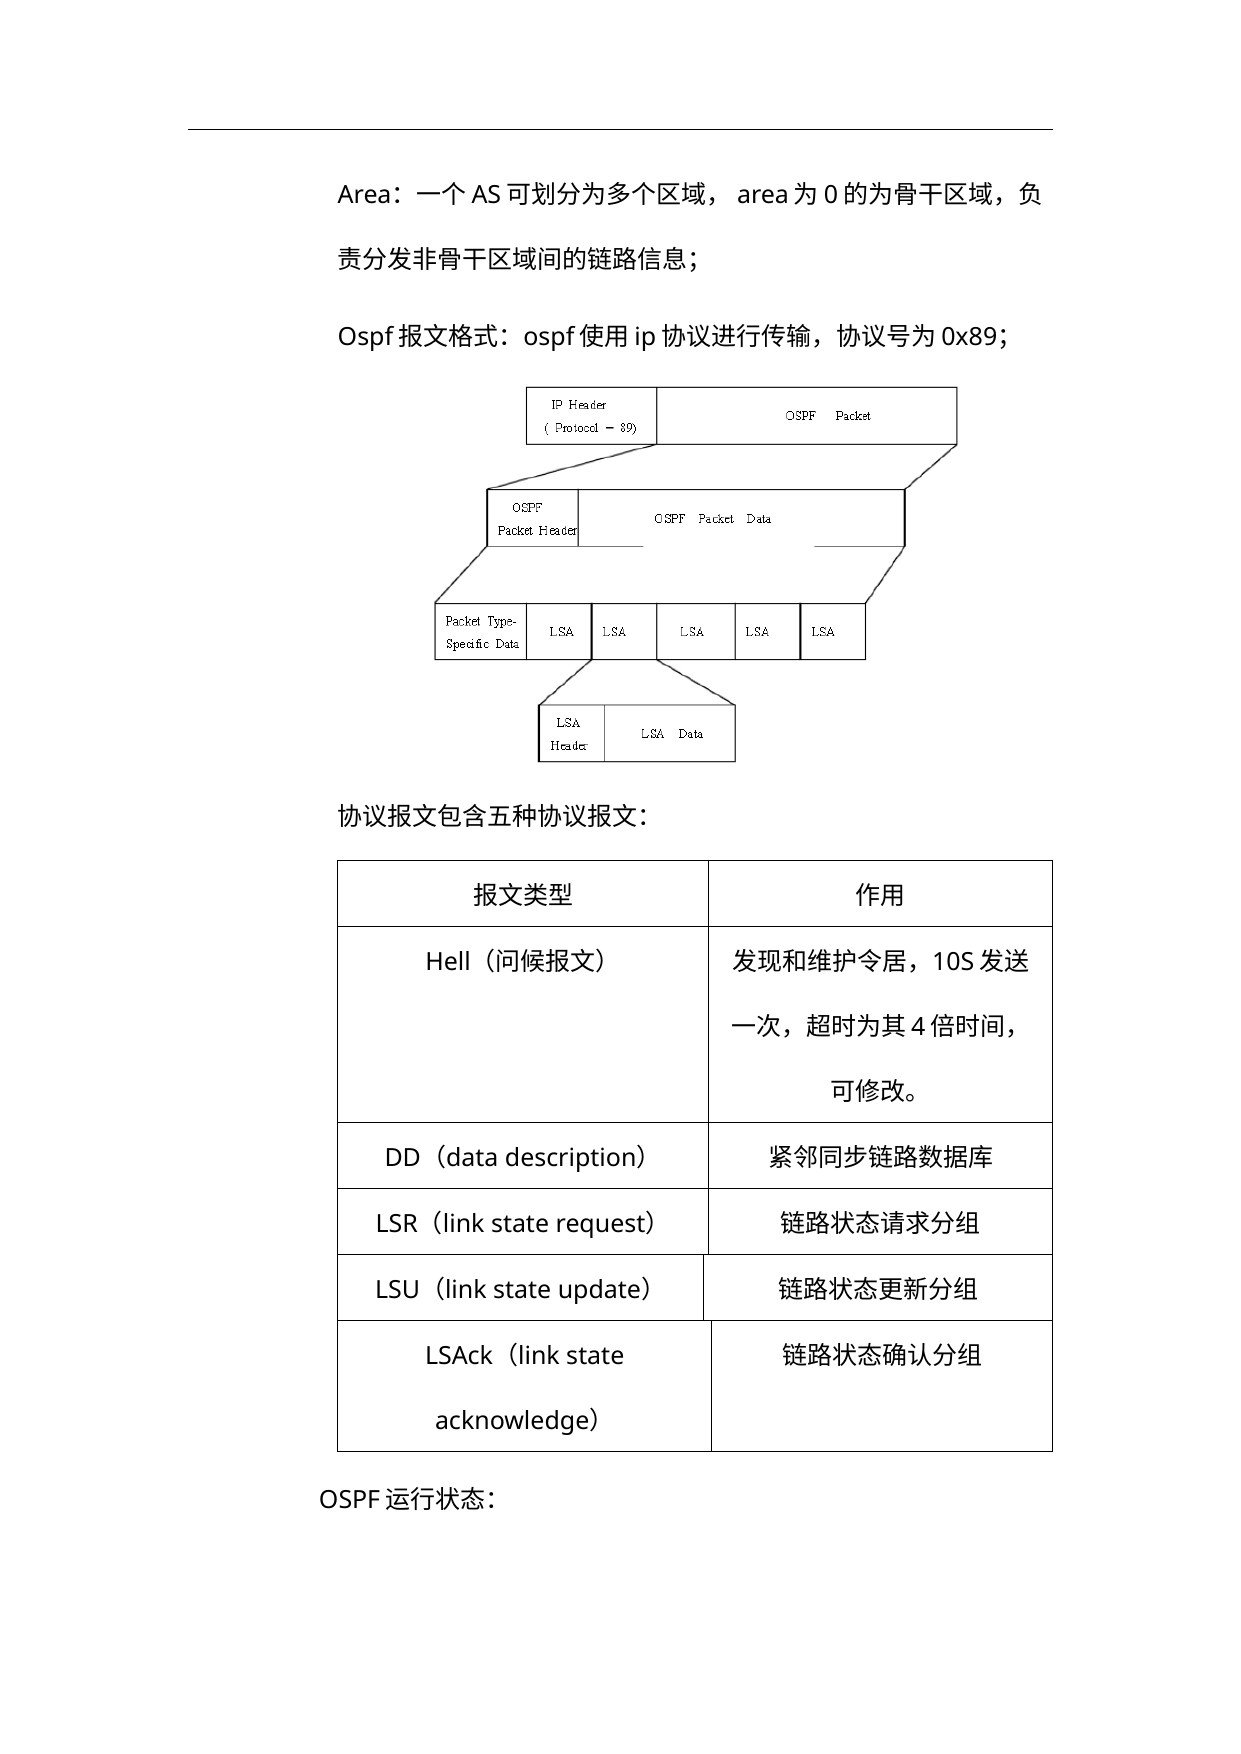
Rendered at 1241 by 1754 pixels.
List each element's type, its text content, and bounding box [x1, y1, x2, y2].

table_cell LSU（link state update） [338, 1255, 703, 1320]
picture [431, 380, 960, 764]
table_cell 发现和维护令居，10S发送一次，超时为其4倍时间，可修改。 [709, 927, 1052, 1122]
table_cell Hell（问候报文） [338, 927, 708, 1122]
list Area：一个AS可划分为多个区域， area为0的为骨干区域，负责分发非骨干区域间的链路信息； [337, 160, 1053, 290]
table_cell LSR（link state request） [338, 1189, 708, 1254]
table_header 作用 [709, 861, 1052, 926]
table_cell 紧邻同步链路数据库 [709, 1123, 1052, 1188]
table_cell 链路状态请求分组 [709, 1189, 1052, 1254]
table_cell 链路状态更新分组 [704, 1255, 1052, 1320]
table_cell 链路状态确认分组 [712, 1321, 1052, 1451]
table_cell DD（data description） [338, 1123, 708, 1188]
list Ospf报文格式：ospf使用ip协议进行传输，协议号为0x89； [337, 302, 1053, 367]
table_header 报文类型 [338, 861, 708, 926]
table_cell LSAck（link state acknowledge） [338, 1321, 711, 1451]
text OSPF运行状态： [187, 1465, 1053, 1530]
list 协议报文包含五种协议报文： [337, 782, 1053, 847]
